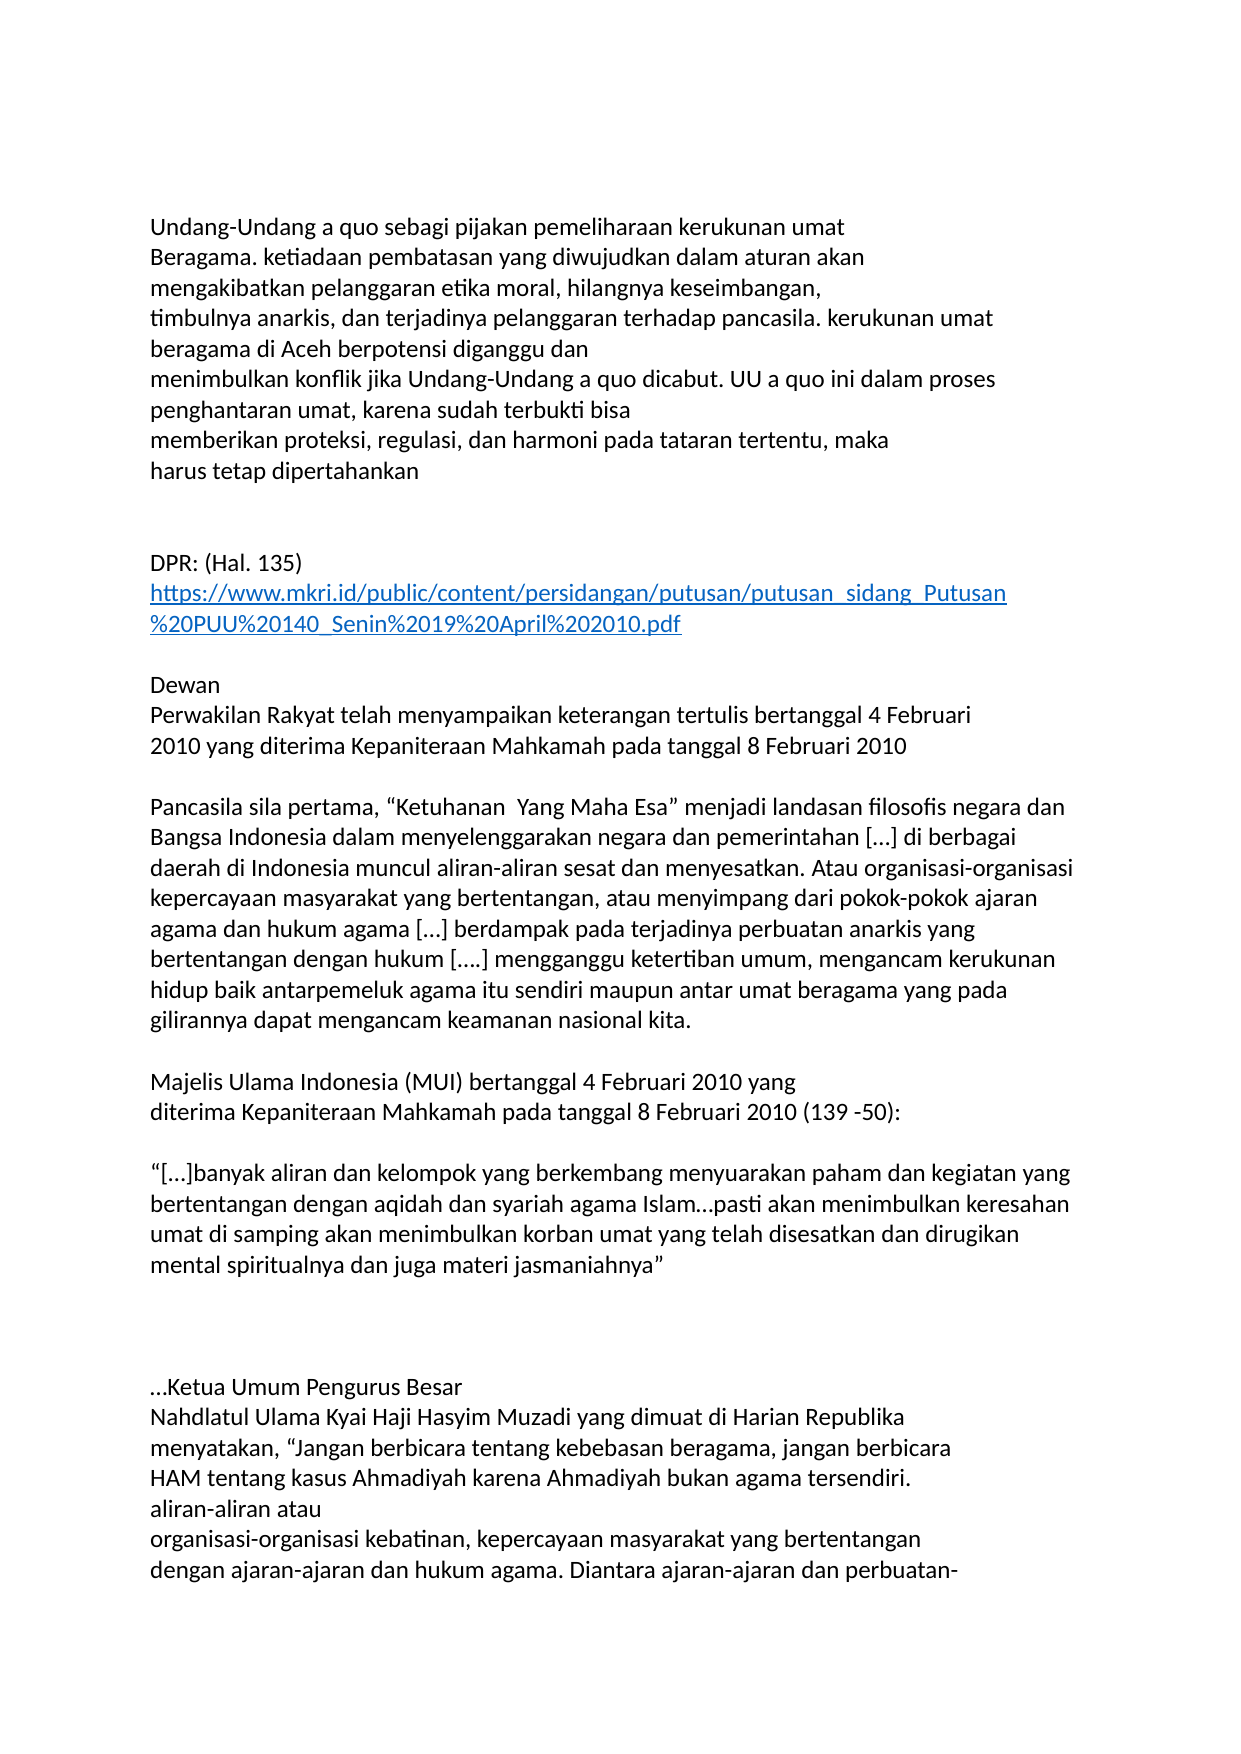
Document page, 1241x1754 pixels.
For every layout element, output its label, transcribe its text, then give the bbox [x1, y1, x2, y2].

text 2010 yang diterima Kepaniteraan Mahkamah pada tanggal 8 Februari 2010 [150, 730, 1090, 760]
text memberikan proteksi, regulasi, dan harmoni pada tataran tertentu, maka [150, 425, 1090, 455]
text Dewan [150, 669, 1090, 699]
text diterima Kepaniteraan Mahkamah pada tanggal 8 Februari 2010 (139 -50): [150, 1096, 1090, 1127]
text menyatakan, “Jangan berbicara tentang kebebasan beragama, jangan berbicara [150, 1432, 1090, 1462]
text DPR: (Hal. 135) https://www.mkri.id/public/content/persidangan/putusan/putusan_sidang_Putusan%20PUU%20140_Senin%2019%20April%202010.pdf [150, 547, 1090, 638]
text harus tetap dipertahankan [150, 455, 1090, 486]
text Pancasila sila pertama, “Ketuhanan Yang Maha Esa” menjadi landasan filosofis negara dan Bangsa Indonesia dalam menyelenggarakan negara dan pemerintahan […] di berbagai daerah di Indonesia muncul aliran-aliran sesat dan menyesatkan. Atau organisasi-organisasi kepercayaan masyarakat yang bertentangan, atau menyimpang dari pokok-pokok ajaran agama dan hukum agama […] berdampak pada terjadinya perbuatan anarkis yang bertentangan dengan hukum [….] mengganggu ketertiban umum, mengancam kerukunan hidup baik antarpemeluk agama itu sendiri maupun antar umat beragama yang pada [150, 791, 1090, 1004]
text organisasi-organisasi kebatinan, kepercayaan masyarakat yang bertentangan [150, 1523, 1090, 1554]
text …Ketua Umum Pengurus Besar [150, 1371, 1090, 1401]
text aliran-aliran atau [150, 1493, 1090, 1523]
text menimbulkan konflik jika Undang-Undang a quo dicabut. UU a quo ini dalam proses penghantaran umat, karena sudah terbukti bisa [150, 364, 1090, 425]
text Majelis Ulama Indonesia (MUI) bertanggal 4 Februari 2010 yang [150, 1066, 1090, 1096]
text Nahdlatul Ulama Kyai Haji Hasyim Muzadi yang dimuat di Harian Republika [150, 1401, 1090, 1432]
text Beragama. ketiadaan pembatasan yang diwujudkan dalam aturan akan [150, 242, 1090, 272]
text HAM tentang kasus Ahmadiyah karena Ahmadiyah bukan agama tersendiri. [150, 1462, 1090, 1493]
text gilirannya dapat mengancam keamanan nasional kita. [150, 1004, 1090, 1035]
text Perwakilan Rakyat telah menyampaikan keterangan tertulis bertanggal 4 Februari [150, 699, 1090, 730]
text Undang-Undang a quo sebagi pijakan pemeliharaan kerukunan umat [150, 211, 1090, 242]
text timbulnya anarkis, dan terjadinya pelanggaran terhadap pancasila. kerukunan umat beragama di Aceh berpotensi diganggu dan [150, 303, 1090, 364]
text bertentangan dengan aqidah dan syariah agama Islam…pasti akan menimbulkan keresahan umat di samping akan menimbulkan korban umat yang telah disesatkan dan dirugikan mental spiritualnya dan juga materi jasmaniahnya” [150, 1188, 1090, 1279]
text dengan ajaran-ajaran dan hukum agama. Diantara ajaran-ajaran dan perbuatan- [150, 1554, 1090, 1584]
text mengakibatkan pelanggaran etika moral, hilangnya keseimbangan, [150, 272, 1090, 303]
text “[…]banyak aliran dan kelompok yang berkembang menyuarakan paham dan kegiatan yang [150, 1157, 1090, 1188]
